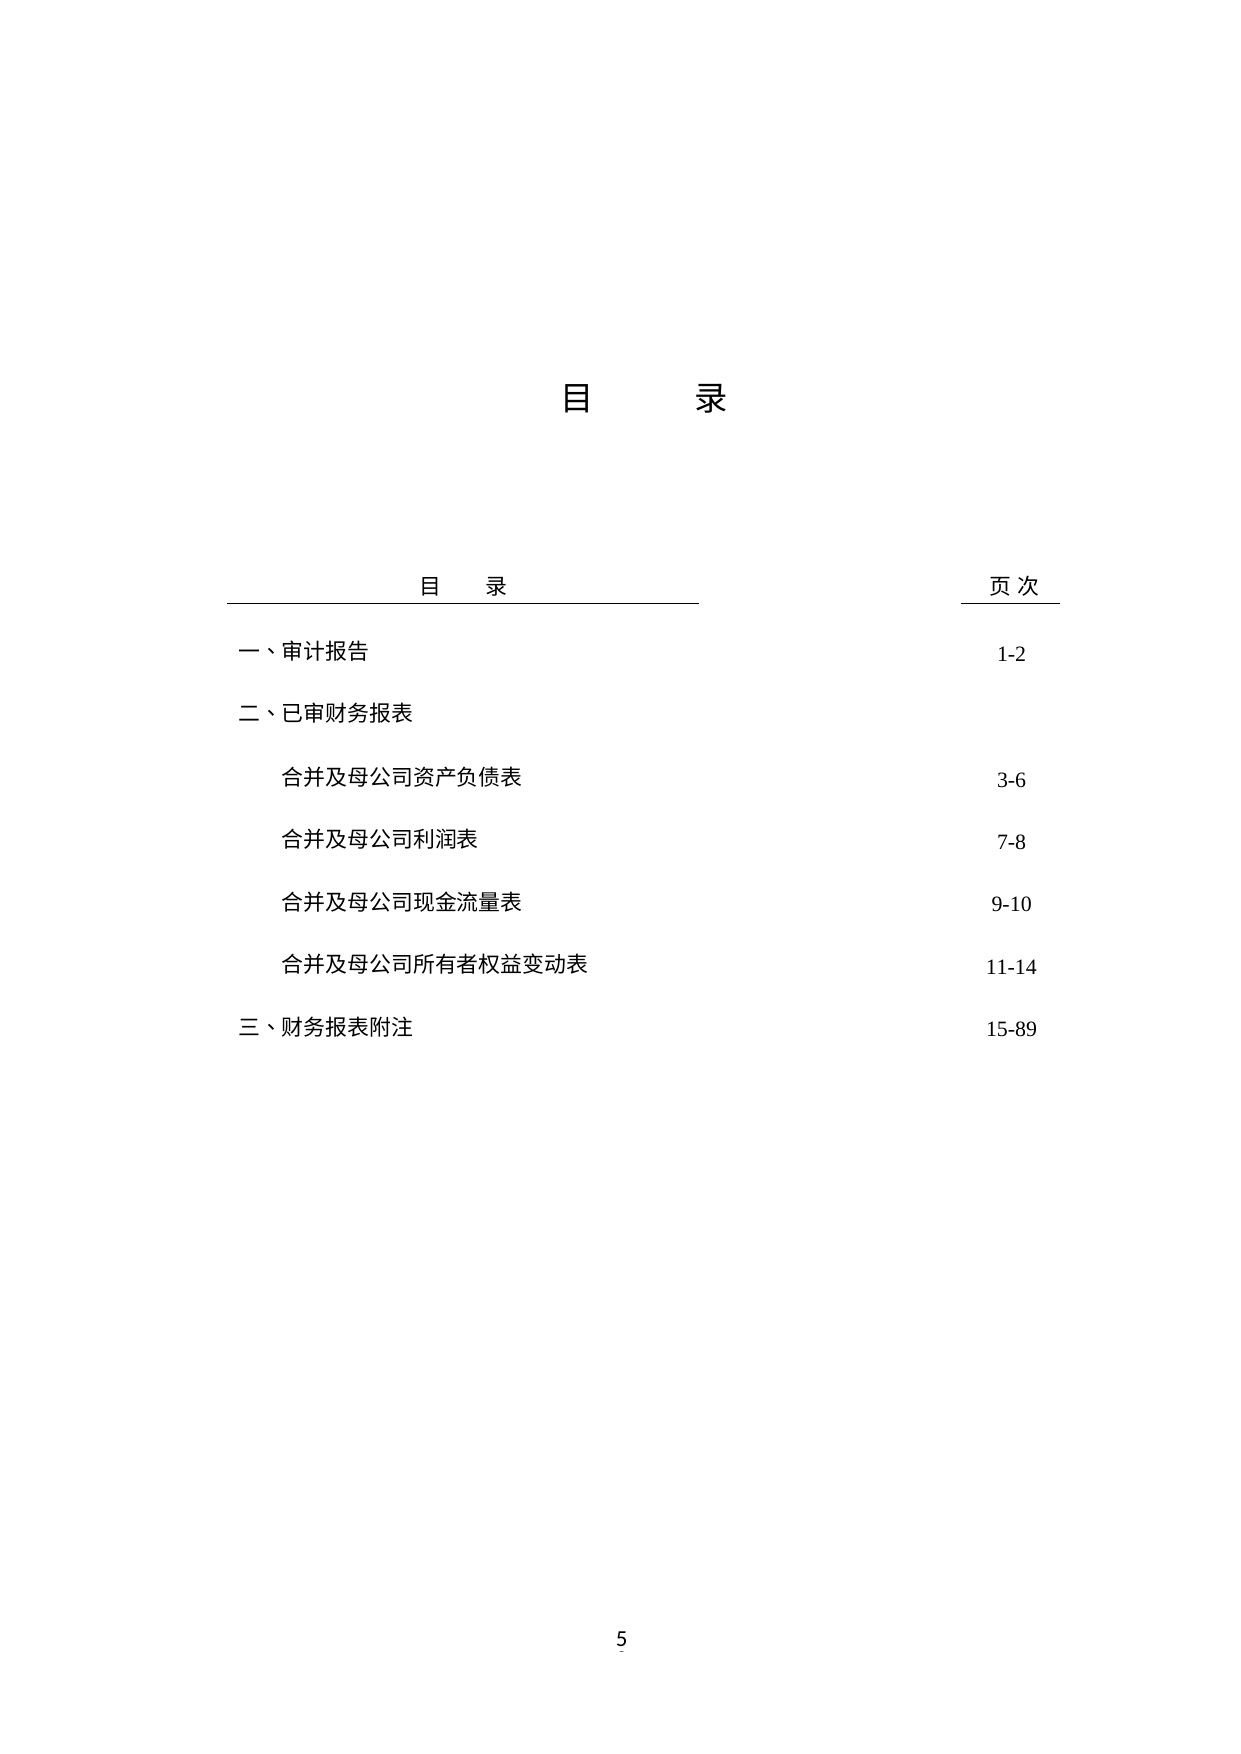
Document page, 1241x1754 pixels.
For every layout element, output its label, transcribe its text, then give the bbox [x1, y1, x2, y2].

text 合并及母公司资产负债表 3-6 [282, 762, 1073, 793]
text 目 录 页 次 [419, 571, 1073, 601]
text 一、审计报告 1-2 [238, 636, 1073, 667]
text 三、财务报表附注 15-89 [238, 1012, 1073, 1043]
text 合并及母公司利润表 7-8 [282, 824, 1073, 856]
text 合并及母公司现金流量表 9-10 [282, 887, 1073, 918]
text 二、已审财务报表 [238, 698, 1073, 728]
subtitle 目 录 [214, 374, 1073, 420]
text 合并及母公司所有者权益变动表 11-14 [282, 949, 1073, 981]
